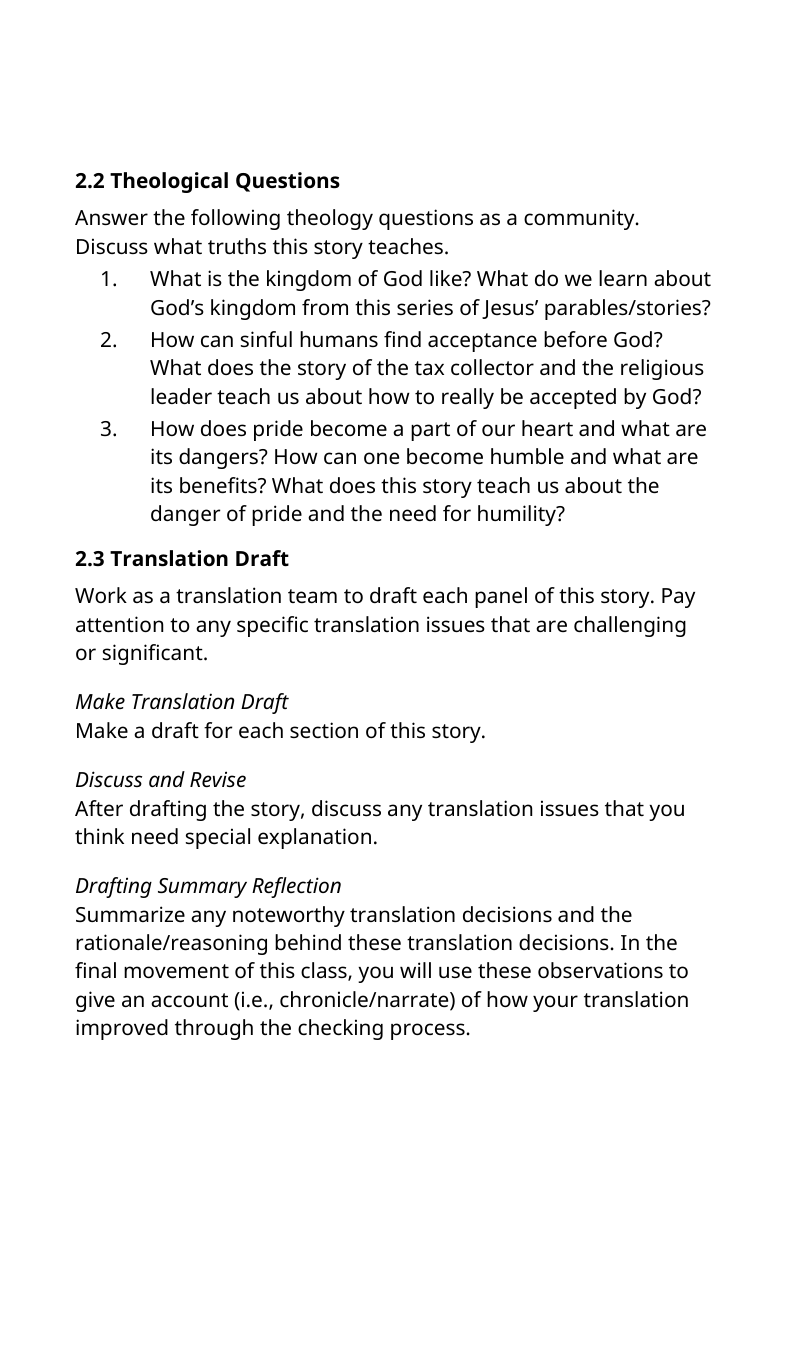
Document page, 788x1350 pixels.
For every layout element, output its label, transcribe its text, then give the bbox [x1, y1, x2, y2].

subtitle Discuss and Revise [75, 765, 712, 794]
subtitle Drafting Summary Reflection [75, 871, 712, 900]
list What is the kingdom of God like? What do we learn about God’s kingdom from this series of Jesus’ parables/stories? [100, 264, 712, 321]
text Summarize any noteworthy translation decisions and the rationale/reasoning behind these translation decisions. In the final movement of this class, you will use these observations to give an account (i.e., chronicle/narrate) of how your translation improved through the checking process. [75, 900, 712, 1042]
subtitle Make Translation Draft [75, 687, 712, 716]
text Work as a translation team to draft each panel of this story. Pay attention to any specific translation issues that are challenging or significant. [75, 581, 712, 667]
text After drafting the story, discuss any translation issues that you think need special explanation. [75, 794, 712, 851]
text Answer the following theology questions as a community. Discuss what truths this story teaches. [75, 203, 712, 260]
text Make a draft for each section of this story. [75, 716, 712, 744]
list How does pride become a part of our heart and what are its dangers? How can one become humble and what are its benefits? What does this story teach us about the danger of pride and the need for humility? [100, 414, 712, 528]
subtitle 2.3 Translation Draft [75, 544, 712, 573]
list How can sinful humans find acceptance before God? What does the story of the tax collector and the religious leader teach us about how to really be accepted by God? [100, 325, 712, 410]
subtitle 2.2 Theological Questions [75, 167, 712, 195]
